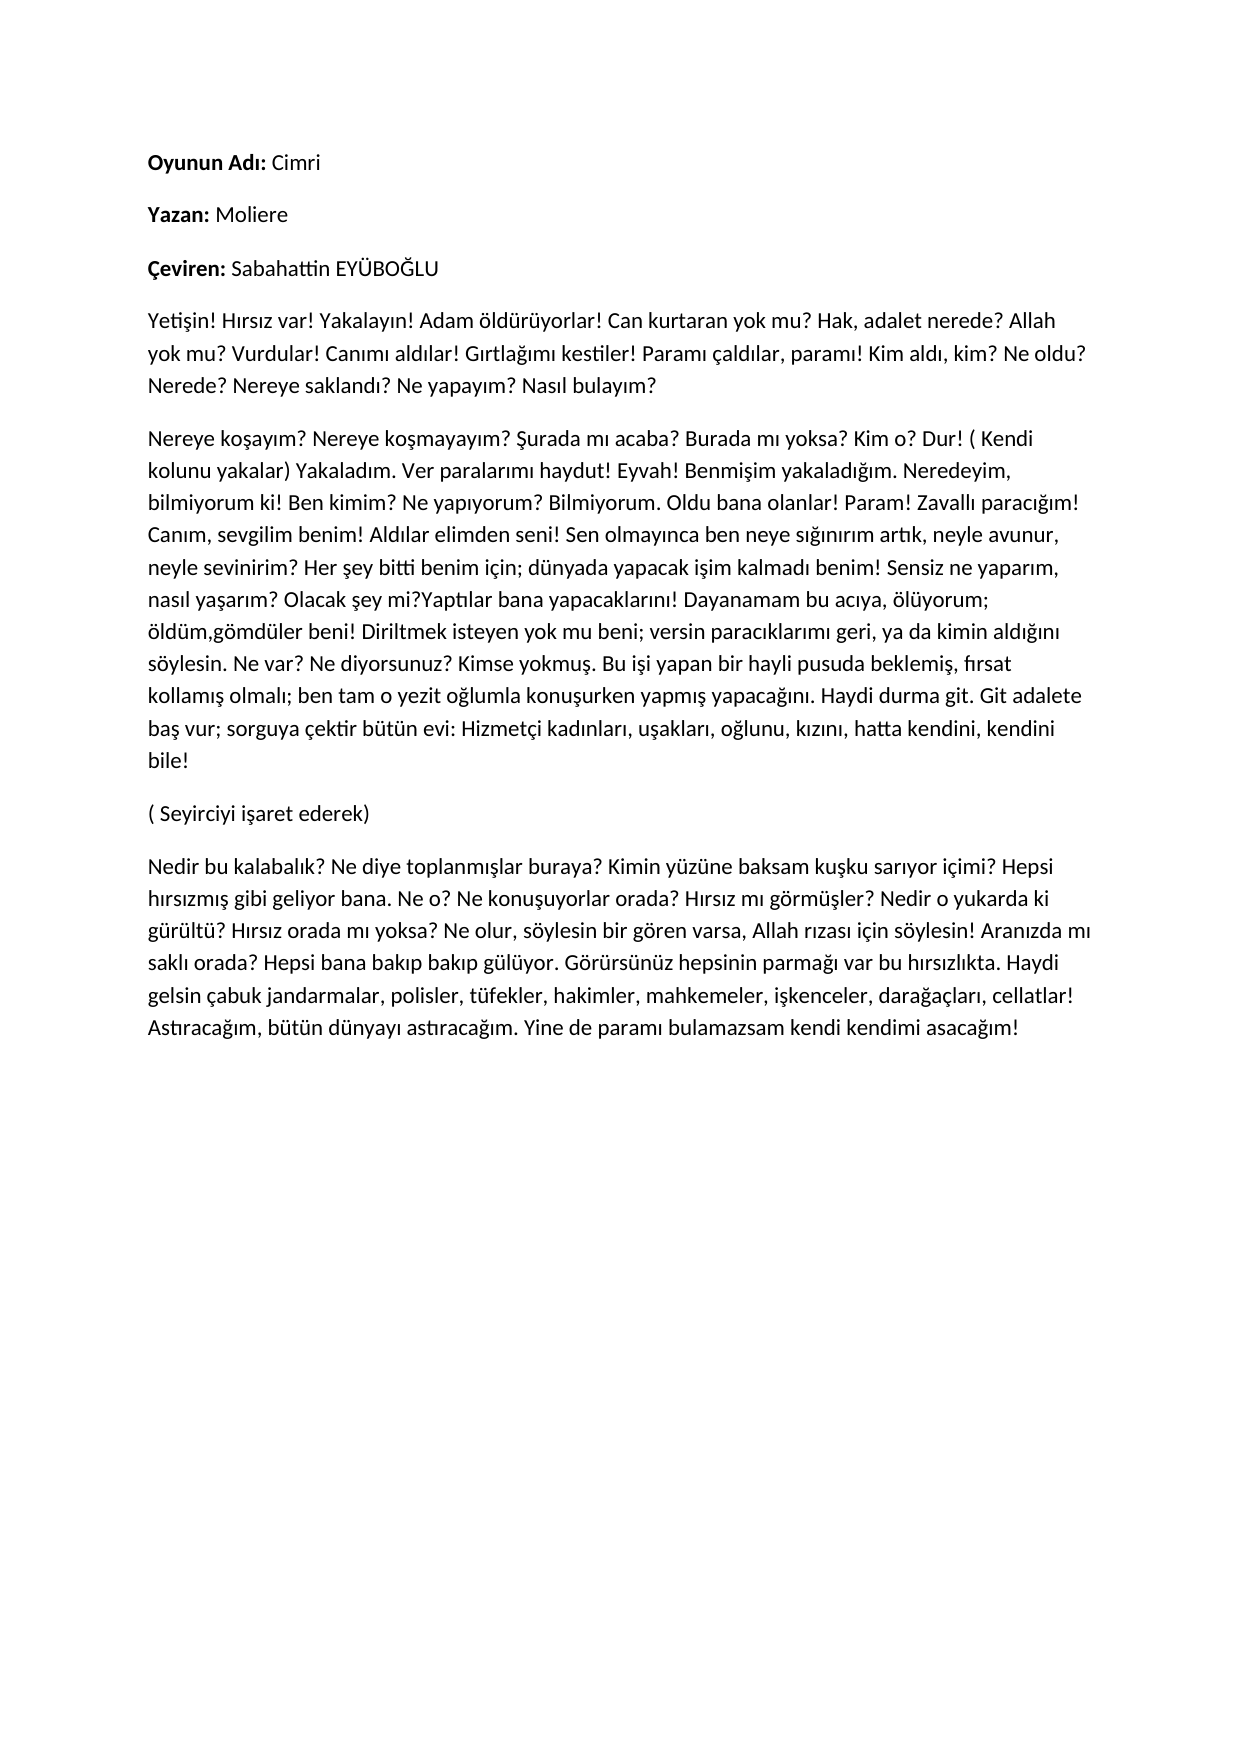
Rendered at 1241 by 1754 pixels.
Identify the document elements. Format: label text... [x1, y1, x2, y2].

text Nereye koşayım? Nereye koşmayayım? Şurada mı acaba? Burada mı yoksa? Kim o? Dur! ( Kendi kolunu yakalar) Yakaladım. Ver paralarımı haydut! Eyvah! Benmişim yakaladığım. Neredeyim, bilmiyorum ki! Ben kimim? Ne yapıyorum? Bilmiyorum. Oldu bana olanlar! Param! Zavallı paracığım! Canım, sevgilim benim! Aldılar elimden seni! Sen olmayınca ben neye sığınırım artık, neyle avunur, neyle sevinirim? Her şey bitti benim için; dünyada yapacak işim kalmadı benim! Sensiz ne yaparım, nasıl yaşarım? Olacak şey mi?Yaptılar bana yapacaklarını! Dayanamam bu acıya, ölüyorum; öldüm,gömdüler beni! Diriltmek isteyen yok mu beni; versin paracıklarımı geri, ya da kimin aldığını söylesin. Ne var? Ne diyorsunuz? Kimse yokmuş. Bu işi yapan bir hayli pusuda beklemiş, fırsat kollamış olmalı; ben tam o yezit oğlumla konuşurken yapmış yapacağını. Haydi durma git. Git adalete baş vur; sorguya çektir bütün evi: Hizmetçi kadınları, uşakları, oğlunu, kızını, hatta kendini, kendini bile! [148, 424, 1093, 774]
text ( Seyirciyi işaret ederek) [148, 799, 1093, 827]
text Yetişin! Hırsız var! Yakalayın! Adam öldürüyorlar! Can kurtaran yok mu? Hak, adalet nerede? Allah yok mu? Vurdular! Canımı aldılar! Gırtlağımı kestiler! Paramı çaldılar, paramı! Kim aldı, kim? Ne oldu? Nerede? Nereye saklandı? Ne yapayım? Nasıl bulayım? [148, 307, 1093, 399]
text Yazan: Moliere [148, 201, 1093, 229]
text Oyunun Adı: Cimri [148, 148, 1093, 176]
text Nedir bu kalabalık? Ne diye toplanmışlar buraya? Kimin yüzüne baksam kuşku sarıyor içimi? Hepsi hırsızmış gibi geliyor bana. Ne o? Ne konuşuyorlar orada? Hırsız mı görmüşler? Nedir o yukarda ki gürültü? Hırsız orada mı yoksa? Ne olur, söylesin bir gören varsa, Allah rızası için söylesin! Aranızda mı saklı orada? Hepsi bana bakıp bakıp gülüyor. Görürsünüz hepsinin parmağı var bu hırsızlıkta. Haydi gelsin çabuk jandarmalar, polisler, tüfekler, hakimler, mahkemeler, işkenceler, darağaçları, cellatlar! Astıracağım, bütün dünyayı astıracağım. Yine de paramı bulamazsam kendi kendimi asacağım! [148, 852, 1093, 1041]
text Çeviren: Sabahattin EYÜBOĞLU [148, 254, 1093, 282]
